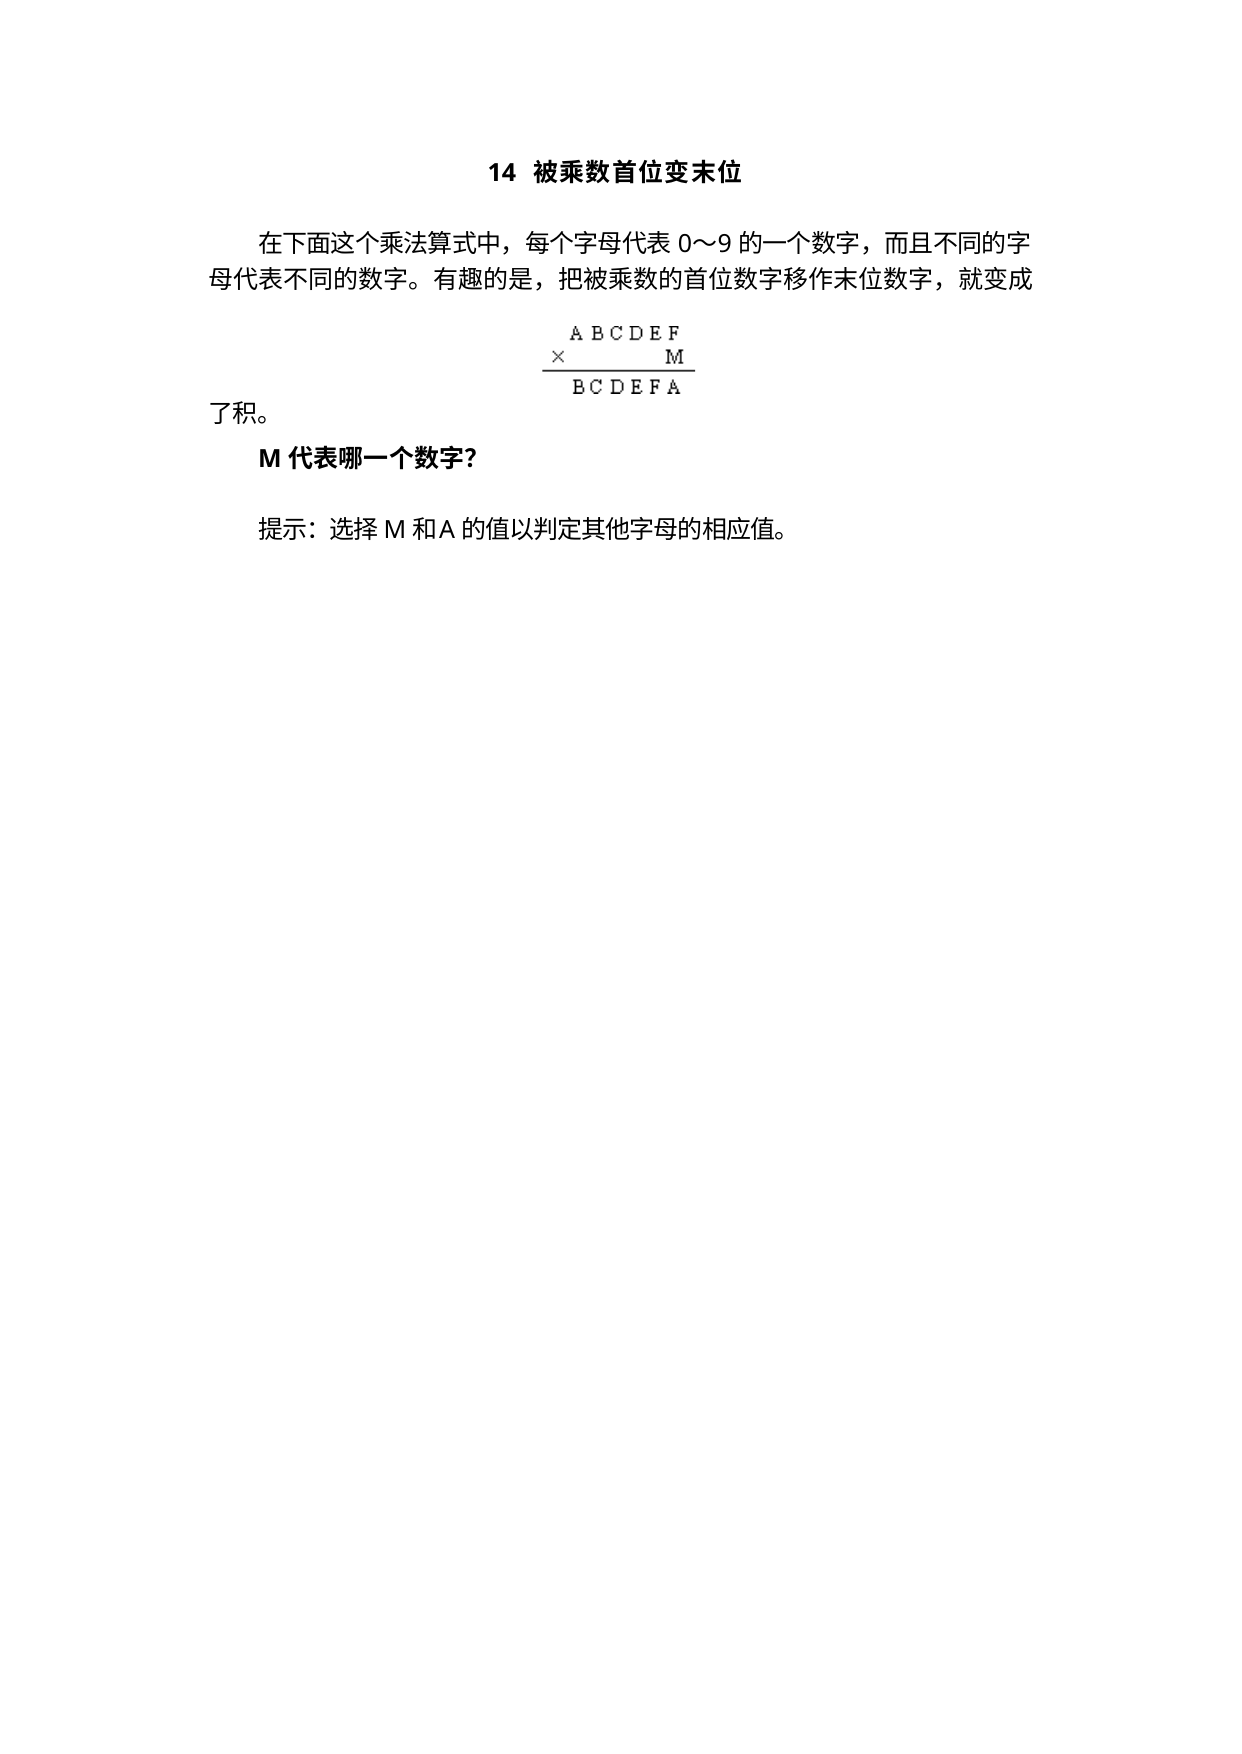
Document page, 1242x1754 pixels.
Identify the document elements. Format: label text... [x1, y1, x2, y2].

subtitle 14 被乘数首位变末位 [487, 152, 1067, 188]
text 在下面这个乘法算式中，每个字母代表 0～9 的一个数字，而且不同的字母代表不同的数字。有趣的是，把被乘数的首位数字移作末位数字，就变成了积。 [208, 223, 1033, 430]
subtitle M 代表哪一个数字？ [258, 439, 1067, 475]
text 提示：选择 M 和 A 的值以判定其他字母的相应值。 [258, 510, 1067, 546]
